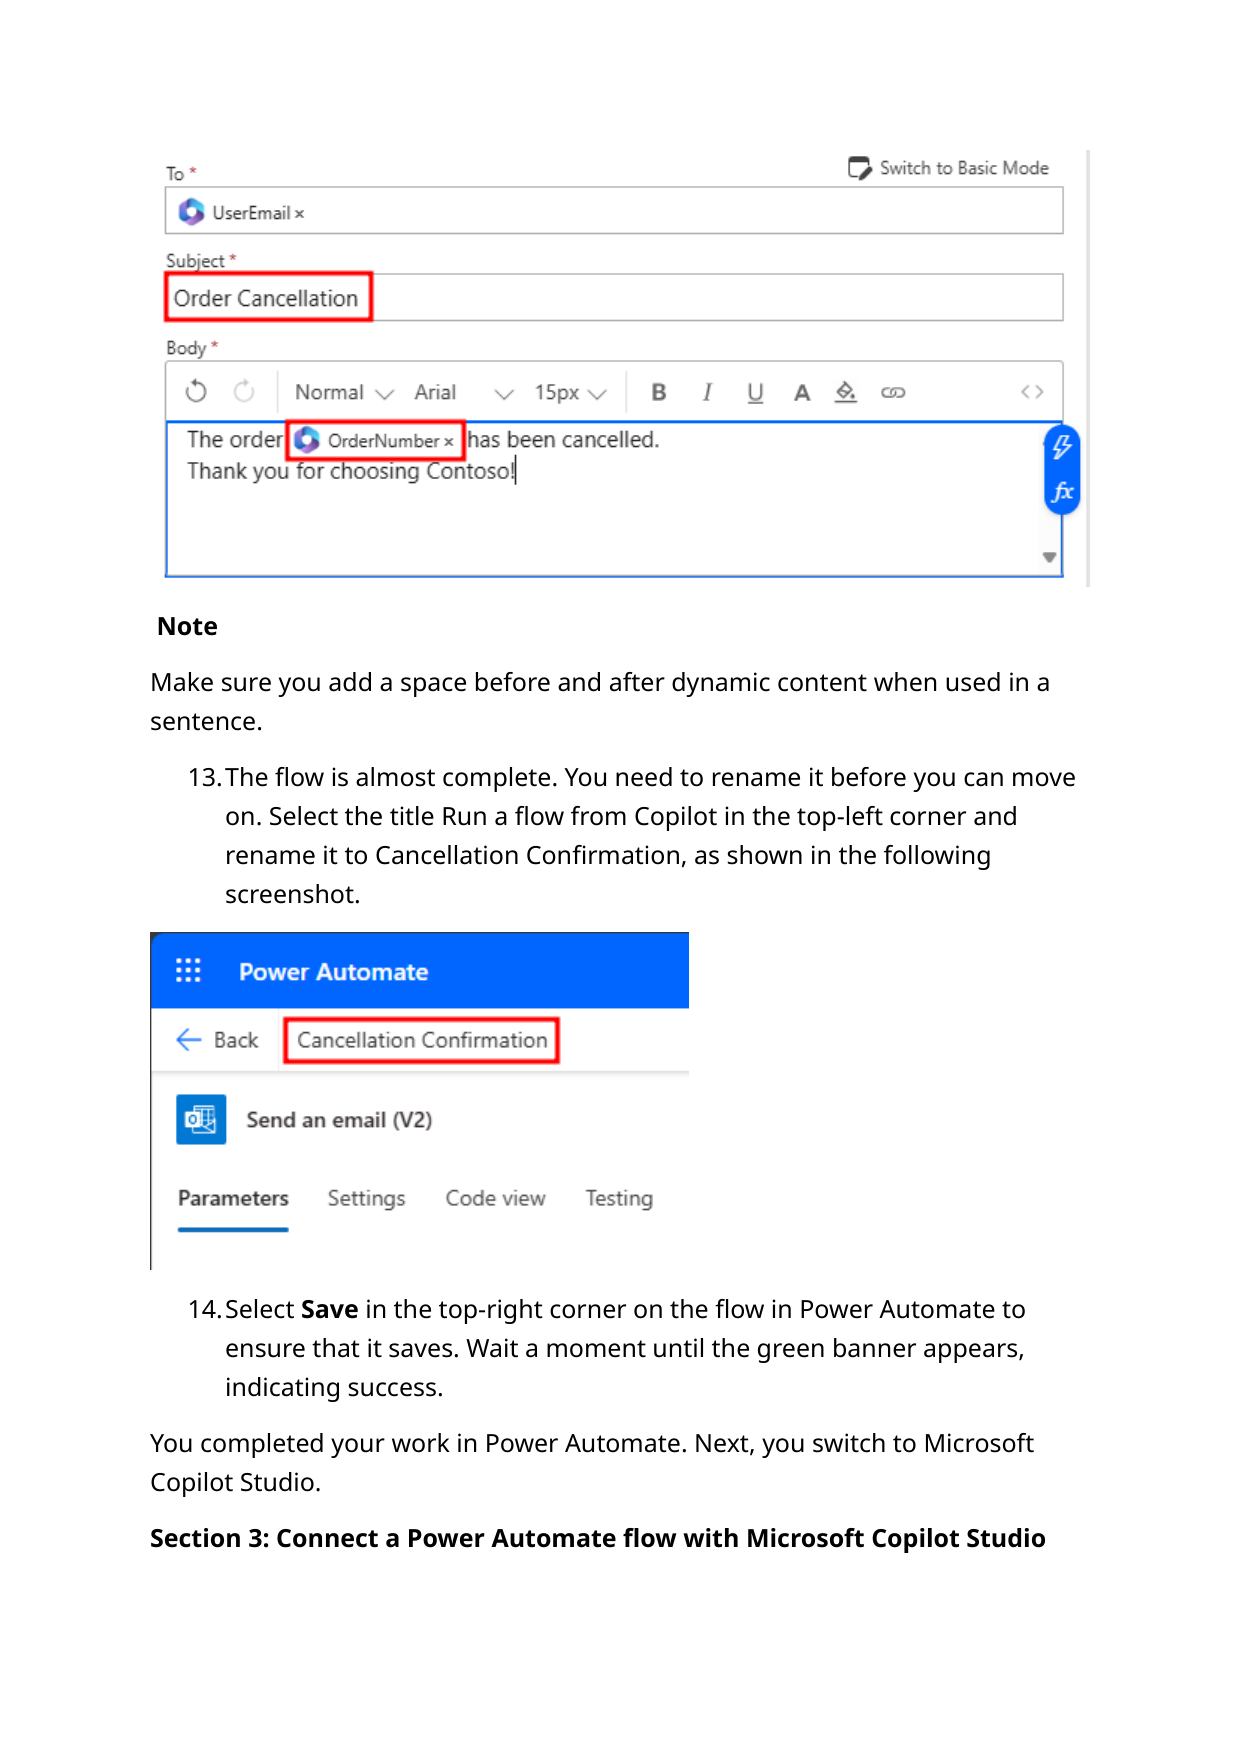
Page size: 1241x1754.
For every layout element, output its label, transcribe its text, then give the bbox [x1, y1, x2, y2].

text You completed your work in Power Automate. Next, you switch to Microsoft Copilot Studio. [150, 1426, 1090, 1499]
text Note [150, 608, 1090, 642]
list Select Save in the top-right corner on the flow in Power Automate to ensure that it saves. Wait a moment until the green banner appears, indicating success. [187, 1292, 1090, 1404]
picture [150, 150, 1091, 587]
text Make sure you add a space before and after dynamic content when used in a sentence. [150, 664, 1090, 737]
picture [150, 932, 689, 1270]
text Section 3: Connect a Power Automate flow with Microsoft Copilot Studio [150, 1521, 1090, 1555]
list The flow is almost complete. You need to rename it before you can move on. Select the title Run a flow from Copilot in the top-left corner and rename it to Cancellation Confirmation, as shown in the following screenshot. [187, 759, 1090, 911]
